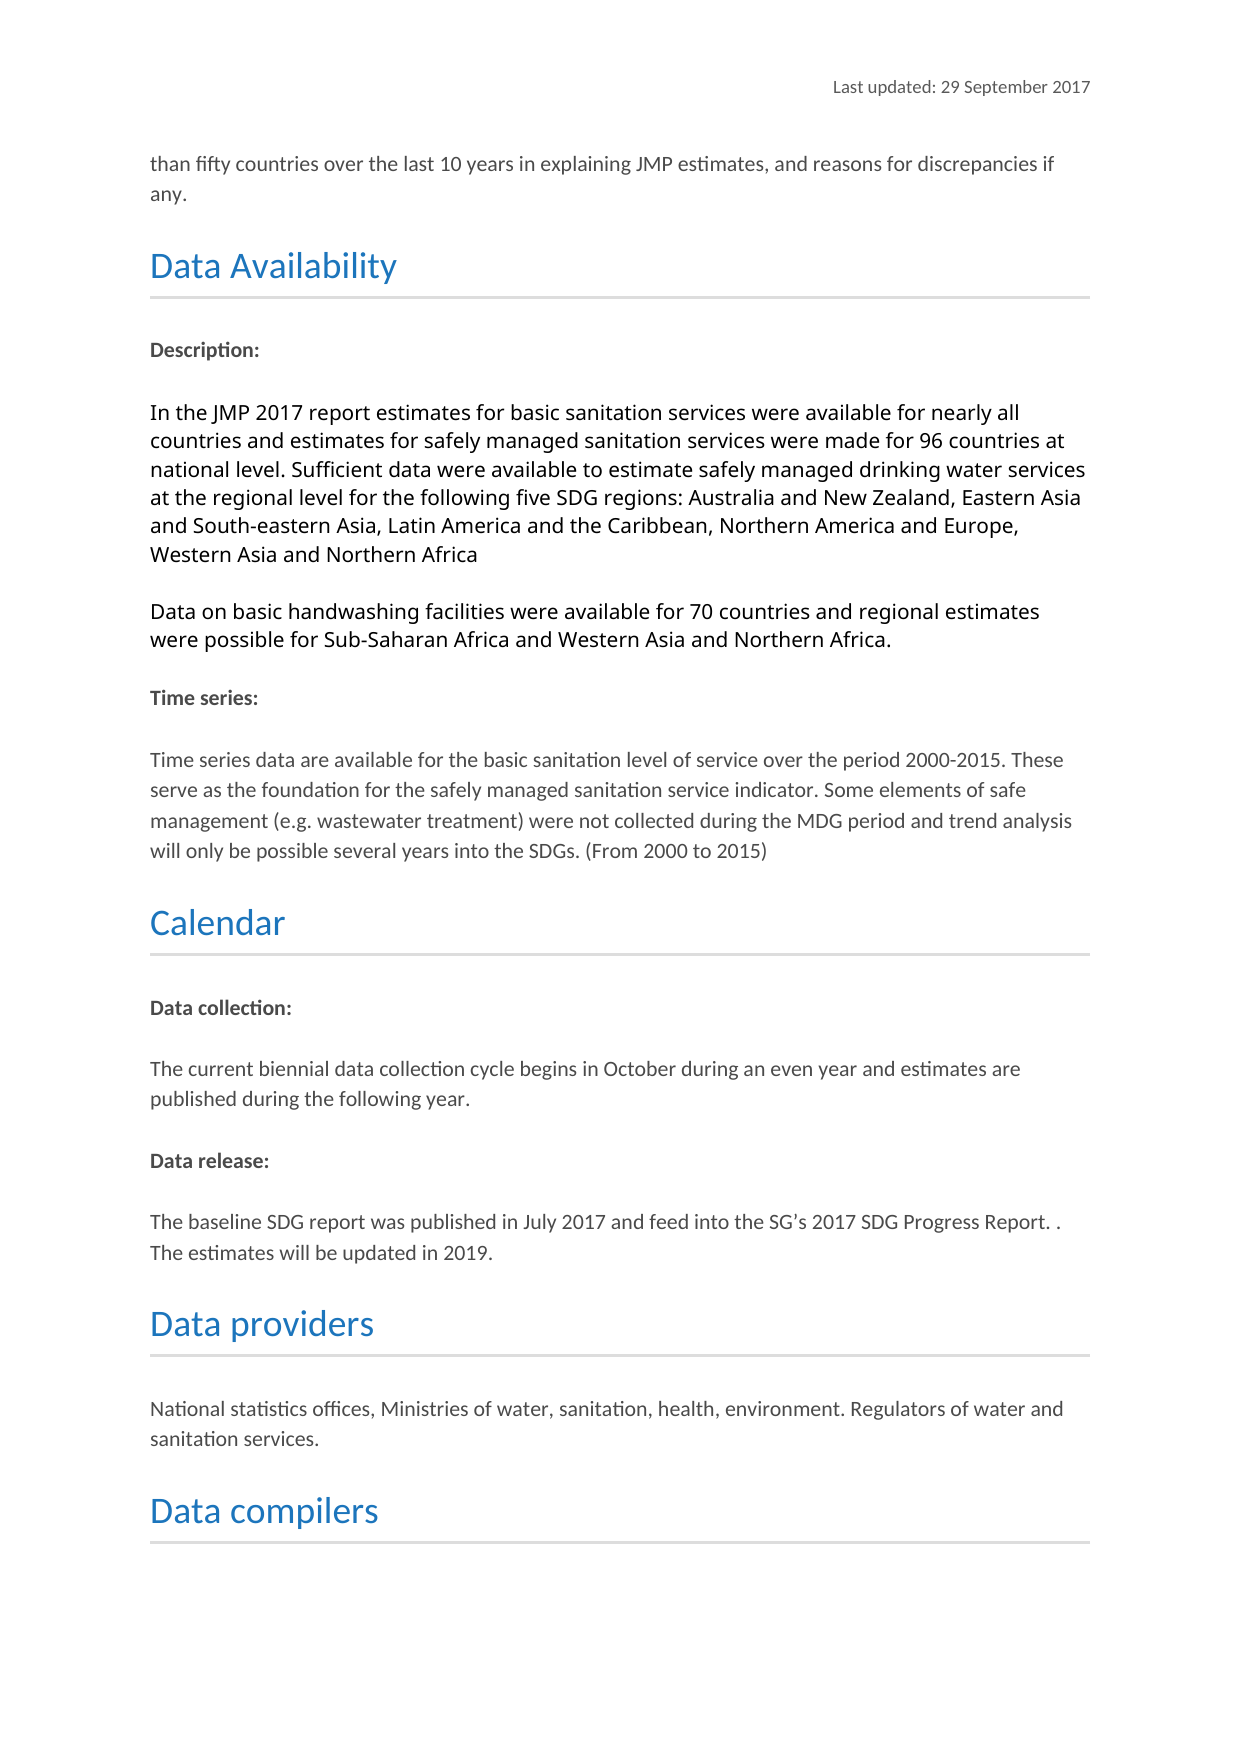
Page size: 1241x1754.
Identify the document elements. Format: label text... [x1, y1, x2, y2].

text Description: [150, 337, 1090, 363]
text Data collection: [150, 994, 1090, 1020]
text Time series data are available for the basic sanitation level of service over the period 2000-2015. These serve as the foundation for the safely managed sanitation service indicator. Some elements of safe management (e.g. wastewater treatment) were not collected during the MDG period and trend analysis will only be possible several years into the SDGs. (From 2000 to 2015) [150, 746, 1090, 864]
text The baseline SDG report was published in July 2017 and feed into the SG’s 2017 SDG Progress Report. . The estimates will be updated in 2019. [150, 1208, 1090, 1265]
text In the JMP 2017 report estimates for basic sanitation services were available for nearly all countries and estimates for safely managed sanitation services were made for 96 countries at national level. Sufficient data were available to estimate safely managed drinking water services at the regional level for the following five SDG regions: Australia and New Zealand, Eastern Asia and South-eastern Asia, Latin America and the Caribbean, Northern America and Europe, Western Asia and Northern Africa [150, 398, 1090, 568]
text Data providers [150, 1300, 1090, 1354]
text National statistics offices, Ministries of water, sanitation, health, environment. Regulators of water and sanitation services. [150, 1395, 1090, 1452]
text Data compilers [150, 1487, 1090, 1541]
text Data release: [150, 1147, 1090, 1173]
text The current biennial data collection cycle begins in October during an even year and estimates are published during the following year. [150, 1055, 1090, 1112]
text Data Availability [150, 242, 1090, 296]
text Time series: [150, 684, 1090, 711]
text Data on basic handwashing facilities were available for 70 countries and regional estimates were possible for Sub-Saharan Africa and Western Asia and Northern Africa. [150, 597, 1090, 654]
text Calendar [150, 899, 1090, 953]
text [150, 150, 1090, 207]
